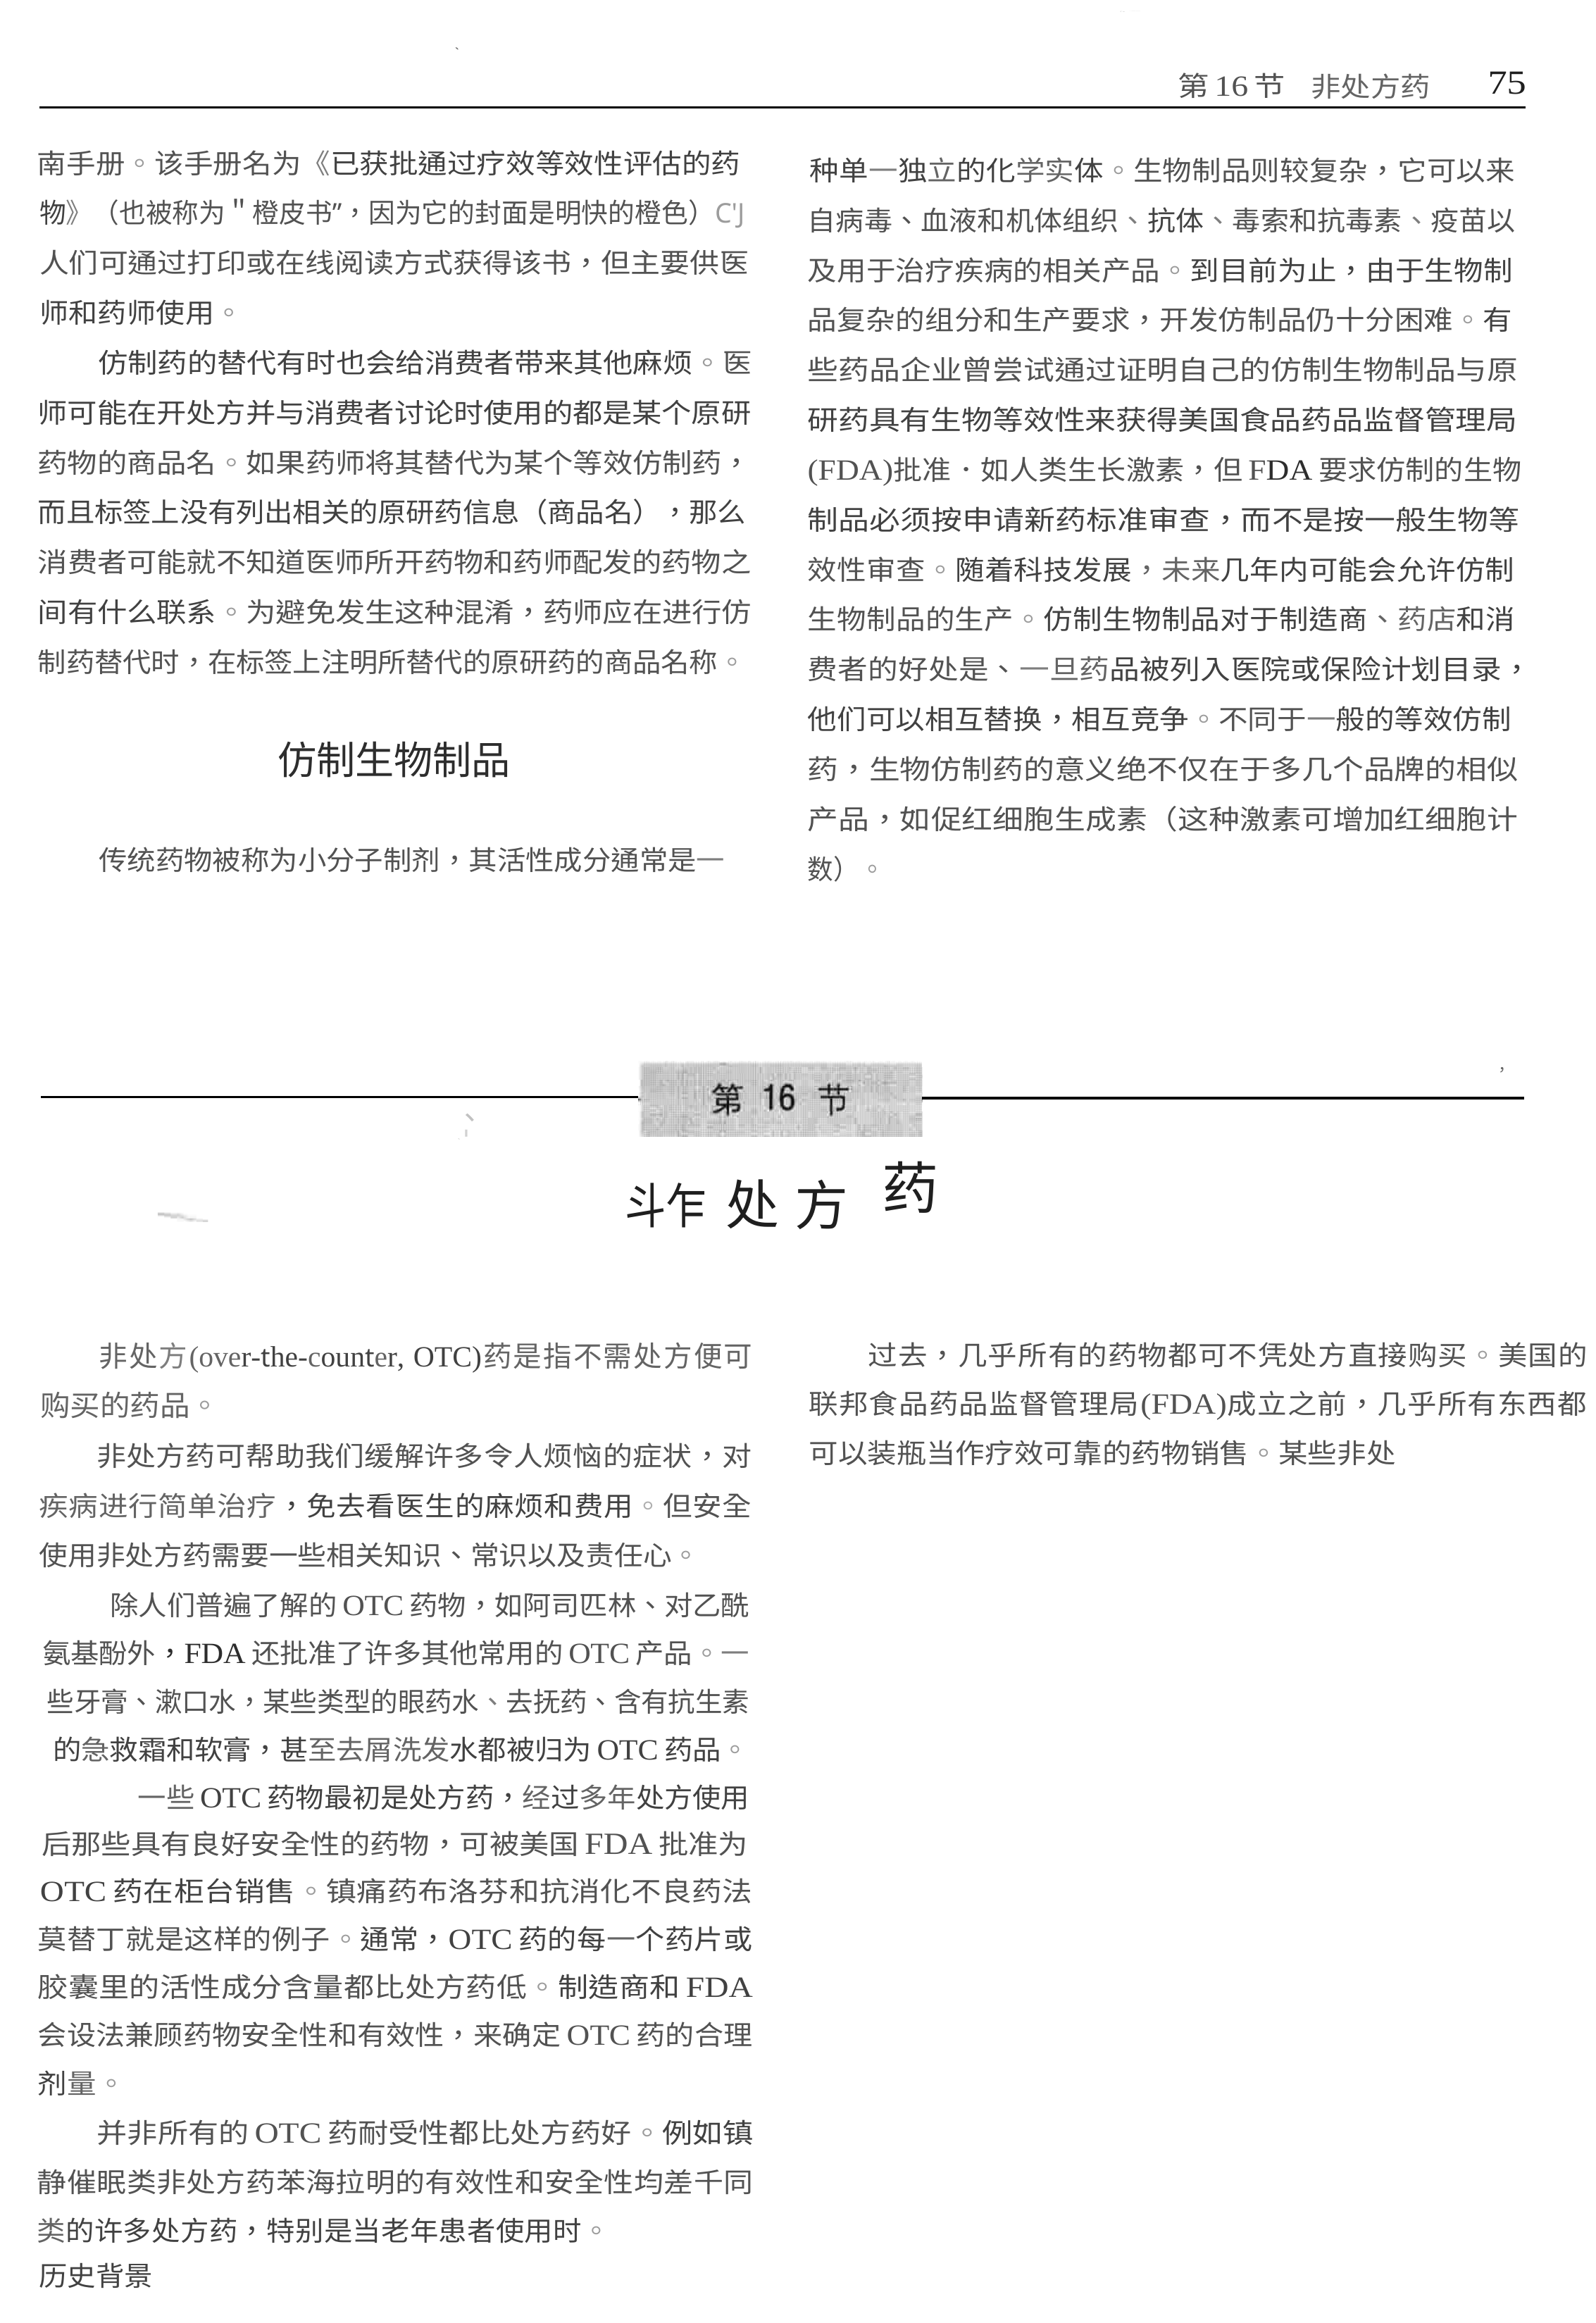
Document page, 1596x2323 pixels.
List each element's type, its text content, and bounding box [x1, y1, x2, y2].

text 斗乍 处 方 [234, 1168, 1240, 1241]
text 除人们普遍了解的OTC药物，如阿司匹林、对乙酰氨基酚外，FDA还批准了许多其他常用的OTC产品。一些牙膏、漱口水，某些类型的眼药水、去抚药、含有抗生素的急救霜和软膏，甚至去屑洗发水都被归为OTC药品。一些OTC药物最初是处方药，经过多年处方使用 [39, 1586, 749, 1816]
picture [638, 1061, 923, 1137]
text 过去，几乎所有的药物都可不凭处方直接购买。美国的联邦食品药品监督管理局(FDA)成立之前，几乎所有东西都可以装瓶当作疗效可靠的药物销售。某些非处 [809, 1336, 1588, 1471]
text 传统药物被称为小分子制剂，其活性成分通常是一 [99, 841, 774, 878]
text 后那些具有良好安全性的药物，可被美国FDA批准为 [0, 1826, 749, 1862]
text 非处方(over-the-counter, OTC)药是指不需处方便可购买的药品。 [40, 1336, 752, 1424]
text OTC药在柜台销售。镇痛药布洛芬和抗消化不良药法莫替丁就是这样的例子。通常，OTC药的每一个药片或胶囊里的活性成分含量都比处方药低。制造商和FDA会设法兼顾药物安全性和有效性，来确定OTC药的合理剂量。 [37, 1872, 752, 2101]
text 仿制药的替代有时也会给消费者带来其他麻烦。医师可能在开处方并与消费者讨论时使用的都是某个原研药物的商品名。如果药师将其替代为某个等效仿制药，而且标签上没有列出相关的原研药信息（商品名），那么消费者可能就不知道医师所开药物和药师配发的药物之间有什么联系。为避免发生这种混淆，药师应在进行仿制药替代时，在标签上注明所替代的原研药的商品名称。 [38, 344, 768, 680]
text 种单一独立的化学实体。生物制品则较复杂，它可以来自病毒、血液和机体组织、抗体、毒索和抗毒素、疫苗以及用于治疗疾病的相关产品。到目前为止，由于生物制品复杂的组分和生产要求，开发仿制品仍十分困难。有些药品企业曾尝试通过证明自己的仿制生物制品与原研药具有生物等效性来获得美国食品药品监督管理局 (FDA)批准．如人类生长激素，但FDA要求仿制的生物制品必须按申请新药标准审查，而不是按一般生物等效性审查。随着科技发展，未来几年内可能会允许仿制生物制品的生产。仿制生物制品对于制造商、药店和消费者的好处是、一旦药品被列入医院或保险计划目录，他们可以相互替换，相互竞争。不同于一般的等效仿制药，生物仿制药的意义绝不仅在于多几个品牌的相似产品，如促红细胞生成素（这种激素可增加红细胞计数）。 [807, 151, 1541, 887]
text 并非所有的OTC药耐受性都比处方药好。例如镇静催眠类非处方药苯海拉明的有效性和安全性均差千同类的许多处方药，特别是当老年患者使用时。 [37, 2114, 754, 2249]
text 第16节 非处方药 75 [1178, 63, 1596, 105]
text 非处方药可帮助我们缓解许多令人烦恼的症状，对疾病进行简单治疗，免去看医生的麻烦和费用。但安全使用非处方药需要一些相关知识、常识以及责任心。 [39, 1437, 752, 1574]
text 历史背景 [39, 2261, 756, 2292]
picture [157, 1212, 208, 1222]
text 南手册。该手册名为《已获批通过疗效等效性评估的药 物》（也被称为＂橙皮书”，因为它的封面是明快的橙色）C'J人们可通过打印或在线阅读方式获得该书，但主要供医师和药师使用。 [37, 144, 774, 331]
subtitle 仿制生物制品 [217, 733, 571, 786]
